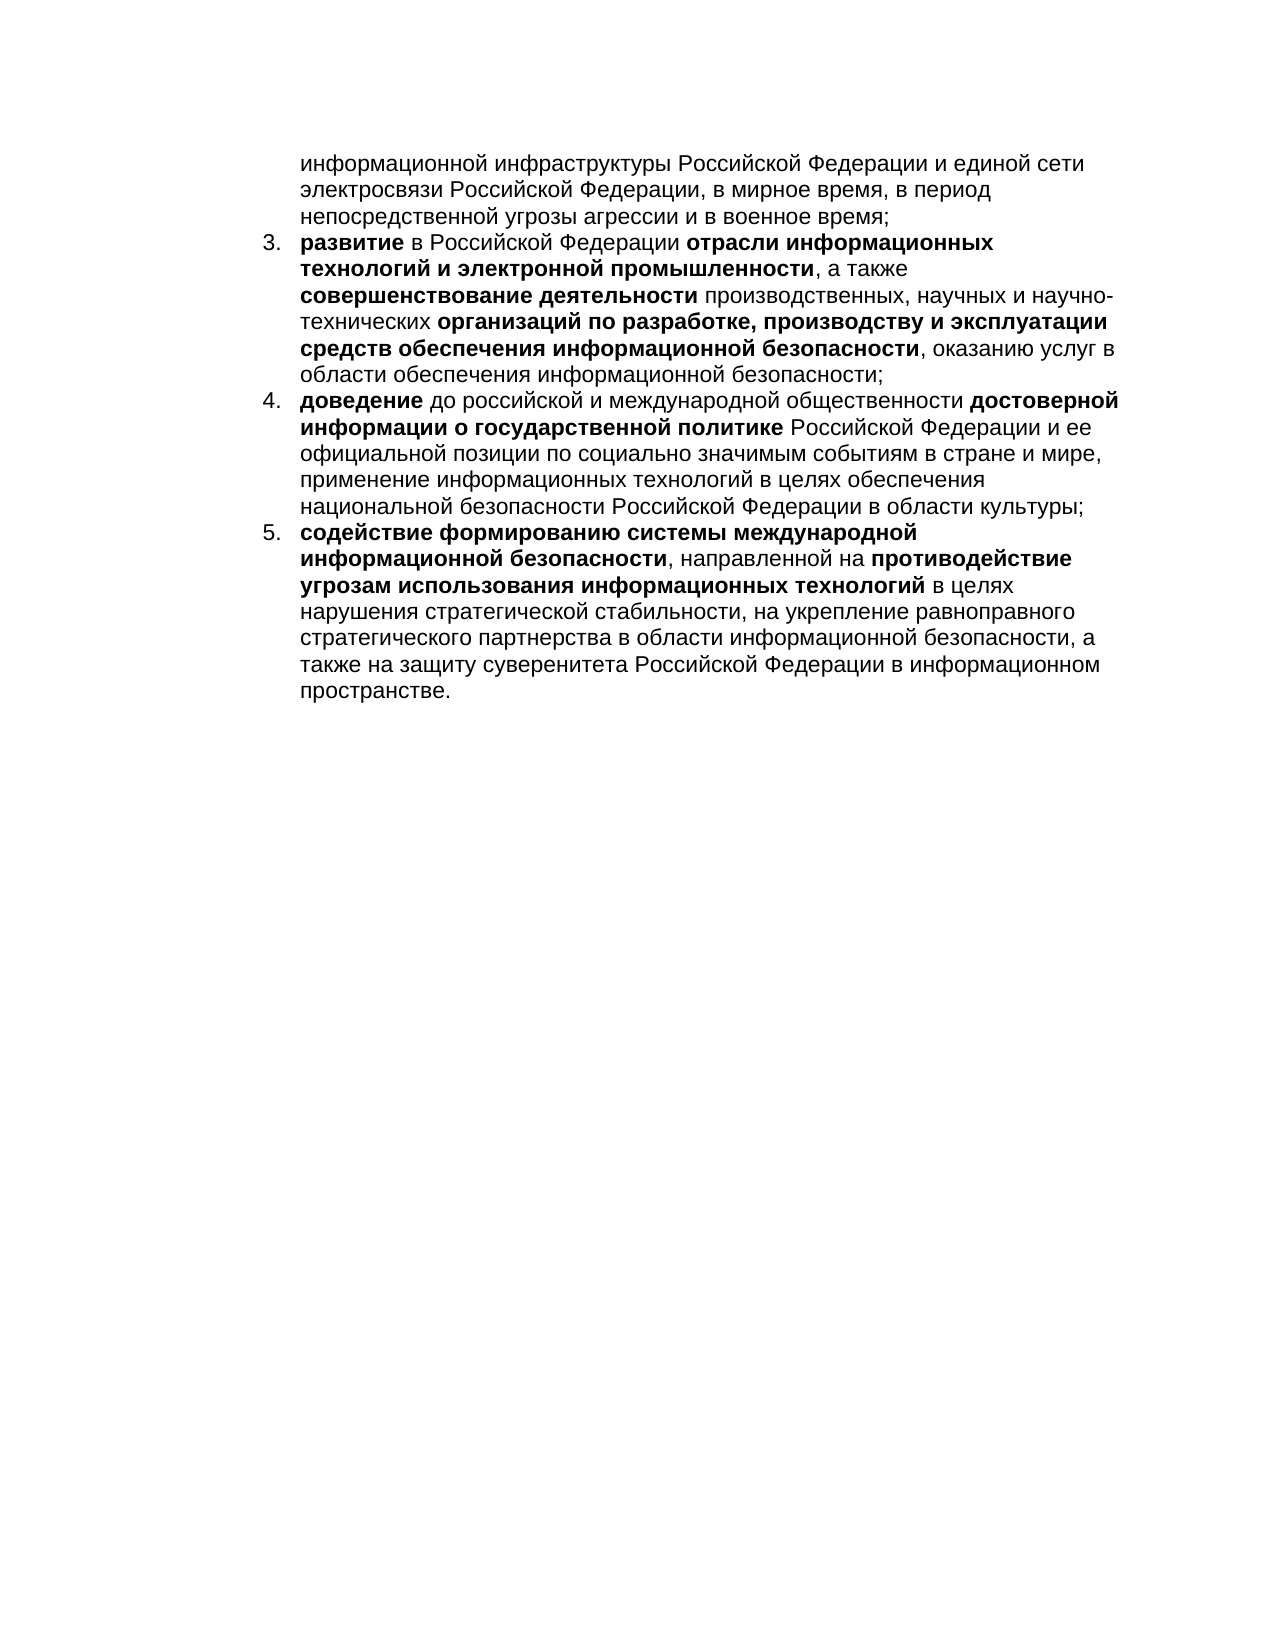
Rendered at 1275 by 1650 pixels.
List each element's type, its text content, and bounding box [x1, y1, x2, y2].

list доведение до российской и международной общественности достоверной информации о государственной политике Российской Федерации и ее официальной позиции по социально значимым событиям в стране и мире, применение информационных технологий в целях обеспечения национальной безопасности Российской Федерации в области культуры; [262, 387, 1125, 519]
list развитие в Российской Федерации отрасли информационных технологий и электронной промышленности, а также совершенствование деятельности производственных, научных и научно-технических организаций по разработке, производству и эксплуатации средств обеспечения информационной безопасности, оказанию услуг в области обеспечения информационной безопасности; [262, 229, 1125, 387]
list содействие формированию системы международной информационной безопасности, направленной на противодействие угрозам использования информационных технологий в целях нарушения стратегической стабильности, на укрепление равноправного стратегического партнерства в области информационной безопасности, а также на защиту суверенитета Российской Федерации в информационном пространстве. [262, 519, 1125, 730]
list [262, 150, 1125, 229]
